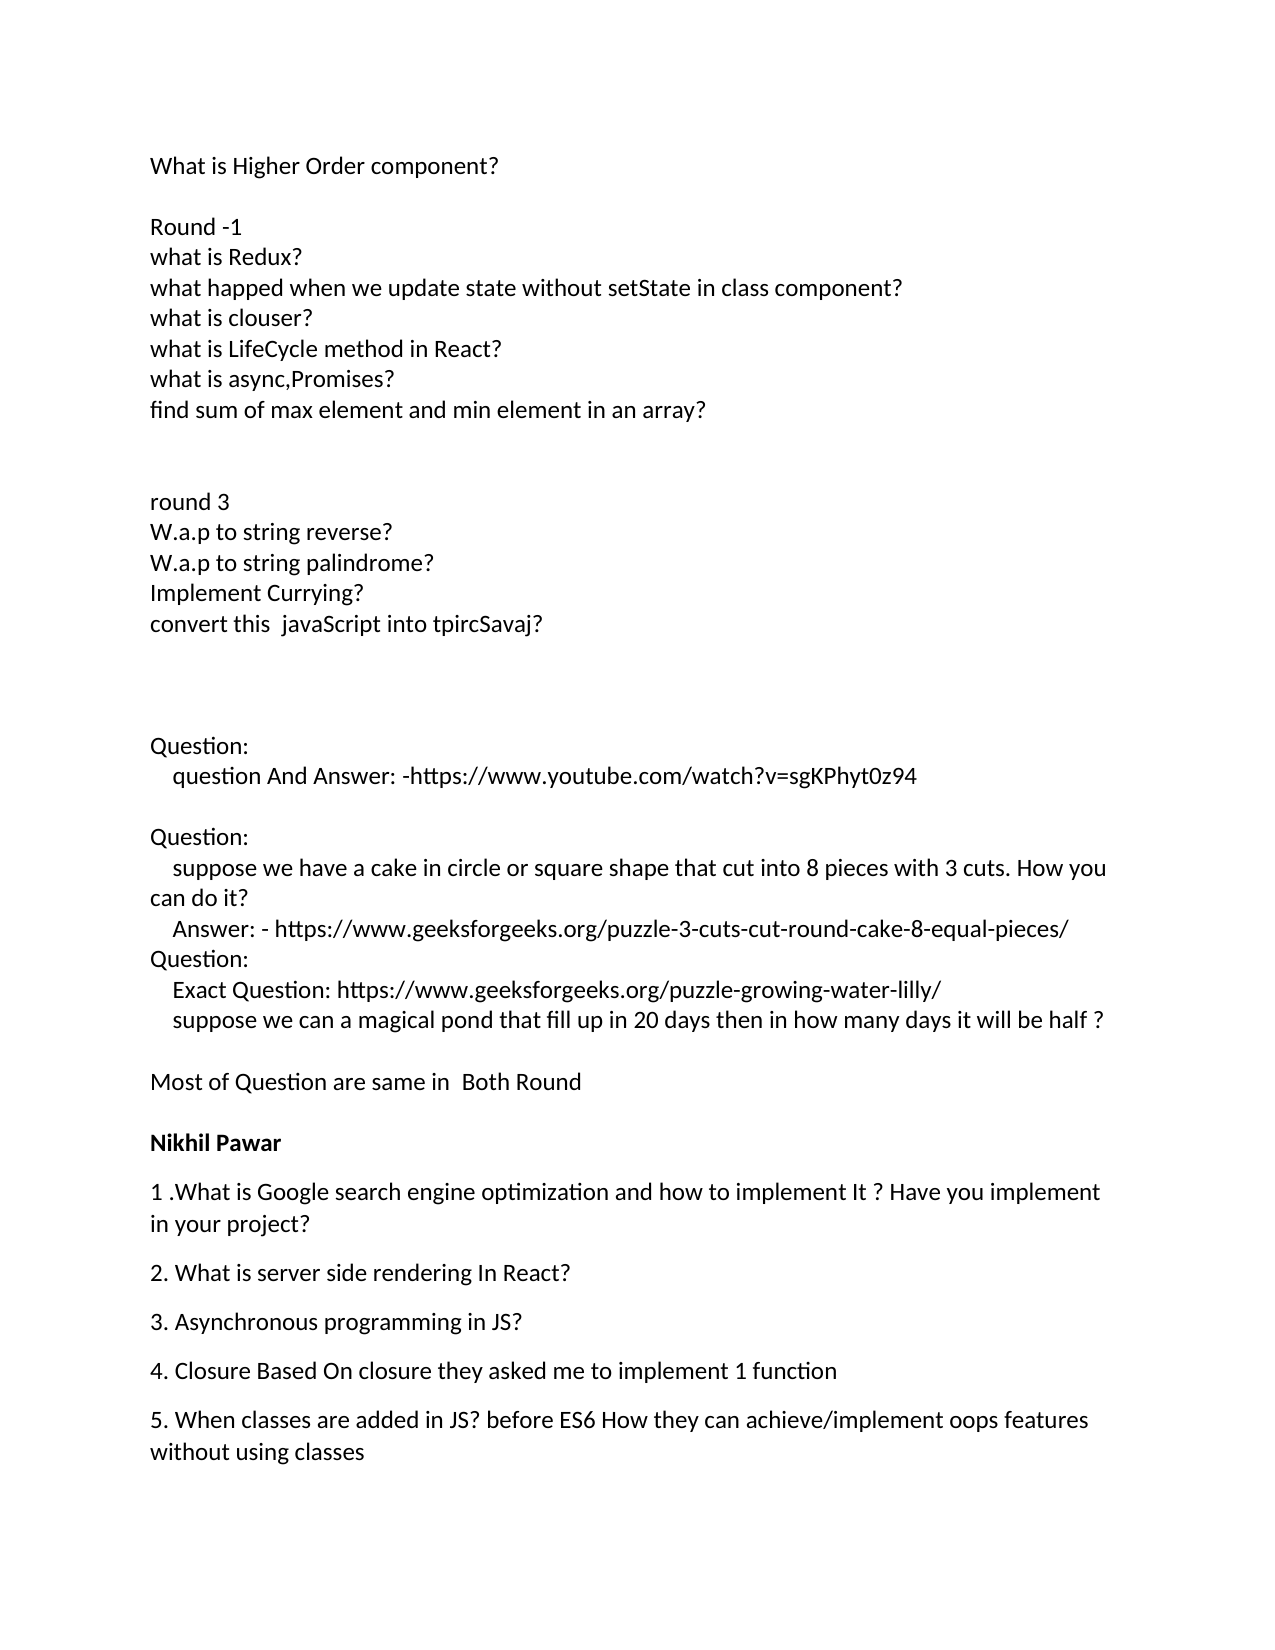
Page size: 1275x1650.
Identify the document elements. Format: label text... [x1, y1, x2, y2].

text Question: [150, 730, 1125, 760]
text suppose we have a cake in circle or square shape that cut into 8 pieces with 3 cuts. How you can do it? [150, 852, 1125, 913]
text what happed when we update state without setState in class component? [150, 272, 1125, 303]
text Question: [150, 821, 1125, 852]
text 3. Asynchronous programming in JS? [150, 1306, 1125, 1336]
text what is LifeCycle method in React? [150, 333, 1125, 364]
text find sum of max element and min element in an array? [150, 394, 1125, 425]
text what is Redux? [150, 242, 1125, 272]
text Answer: - https://www.geeksforgeeks.org/puzzle-3-cuts-cut-round-cake-8-equal-pieces/ [150, 913, 1125, 943]
text W.a.p to string palindrome? [150, 547, 1125, 577]
text What is Higher Order component? [150, 150, 1125, 181]
text 5. When classes are added in JS? before ES6 How they can achieve/implement oops features without using classes [150, 1404, 1125, 1467]
text what is clouser? [150, 303, 1125, 333]
text what is async,Promises? [150, 364, 1125, 394]
text Implement Currying? [150, 577, 1125, 608]
text round 3 [150, 486, 1125, 516]
text Most of Question are same in Both Round [150, 1066, 1125, 1096]
text Round -1 [150, 211, 1125, 242]
text question And Answer: -https://www.youtube.com/watch?v=sgKPhyt0z94 [150, 760, 1125, 791]
text 2. What is server side rendering In React? [150, 1257, 1125, 1287]
text W.a.p to string reverse? [150, 516, 1125, 547]
text 4. Closure Based On closure they asked me to implement 1 function [150, 1355, 1125, 1385]
text convert this javaScript into tpircSavaj? [150, 608, 1125, 638]
text Exact Question: https://www.geeksforgeeks.org/puzzle-growing-water-lilly/ [150, 974, 1125, 1004]
text suppose we can a magical pond that fill up in 20 days then in how many days it will be half ? [150, 1004, 1125, 1035]
text Nikhil Pawar [150, 1127, 1125, 1157]
text Question: [150, 943, 1125, 974]
text 1 .What is Google search engine optimization and how to implement It ? Have you implement in your project? [150, 1176, 1125, 1238]
